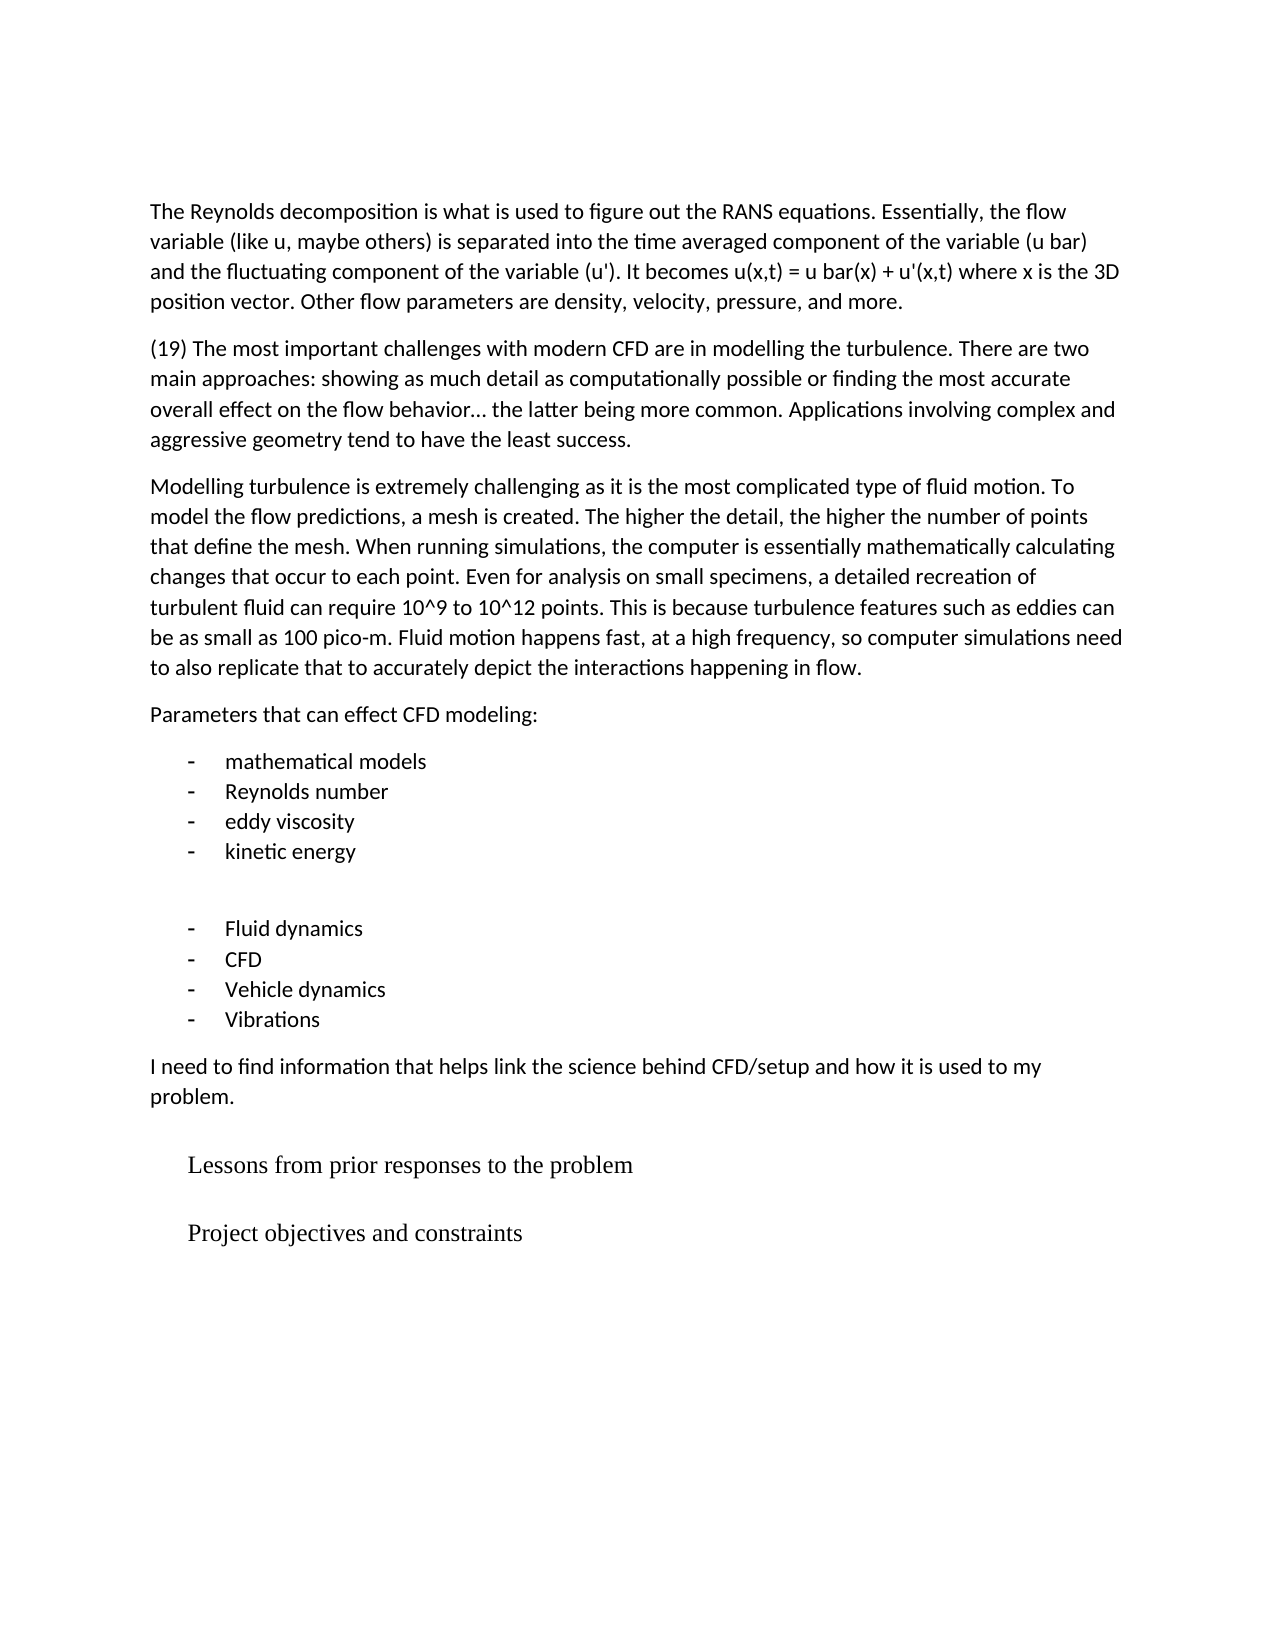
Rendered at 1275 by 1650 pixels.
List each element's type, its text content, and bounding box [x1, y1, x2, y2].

text (19) The most important challenges with modern CFD are in modelling the turbulence. There are two main approaches: showing as much detail as computationally possible or finding the most accurate overall effect on the flow behavior… the latter being more common. Applications involving complex and aggressive geometry tend to have the least success. [150, 334, 1125, 453]
list Vibrations [187, 1005, 1125, 1033]
list Fluid dynamics [187, 914, 1125, 943]
list Reynolds number [187, 777, 1125, 805]
subtitle Lessons from prior responses to the problem [187, 1150, 1125, 1179]
list eddy viscosity [187, 807, 1125, 835]
text I need to find information that helps link the science behind CFD/setup and how it is used to my problem. [150, 1052, 1125, 1110]
text The Reynolds decomposition is what is used to figure out the RANS equations. Essentially, the flow variable (like u, maybe others) is separated into the time averaged component of the variable (u bar) and the fluctuating component of the variable (u'). It becomes u(x,t) = u bar(x) + u'(x,t) where x is the 3D position vector. Other flow parameters are density, velocity, pressure, and more. [150, 197, 1125, 316]
list kinetic energy [187, 837, 1125, 866]
list Vehicle dynamics [187, 975, 1125, 1003]
list CFD [187, 945, 1125, 973]
text Parameters that can effect CFD modeling: [150, 700, 1125, 728]
subtitle Project objectives and constraints [187, 1218, 1125, 1247]
text Modelling turbulence is extremely challenging as it is the most complicated type of fluid motion. To model the flow predictions, a mesh is created. The higher the detail, the higher the number of points that define the mesh. When running simulations, the computer is essentially mathematically calculating changes that occur to each point. Even for analysis on small specimens, a detailed recreation of turbulent fluid can require 10^9 to 10^12 points. This is because turbulence features such as eddies can be as small as 100 pico-m. Fluid motion happens fast, at a high frequency, so computer simulations need to also replicate that to accurately depict the interactions happening in flow. [150, 472, 1125, 681]
list mathematical models [187, 747, 1125, 775]
